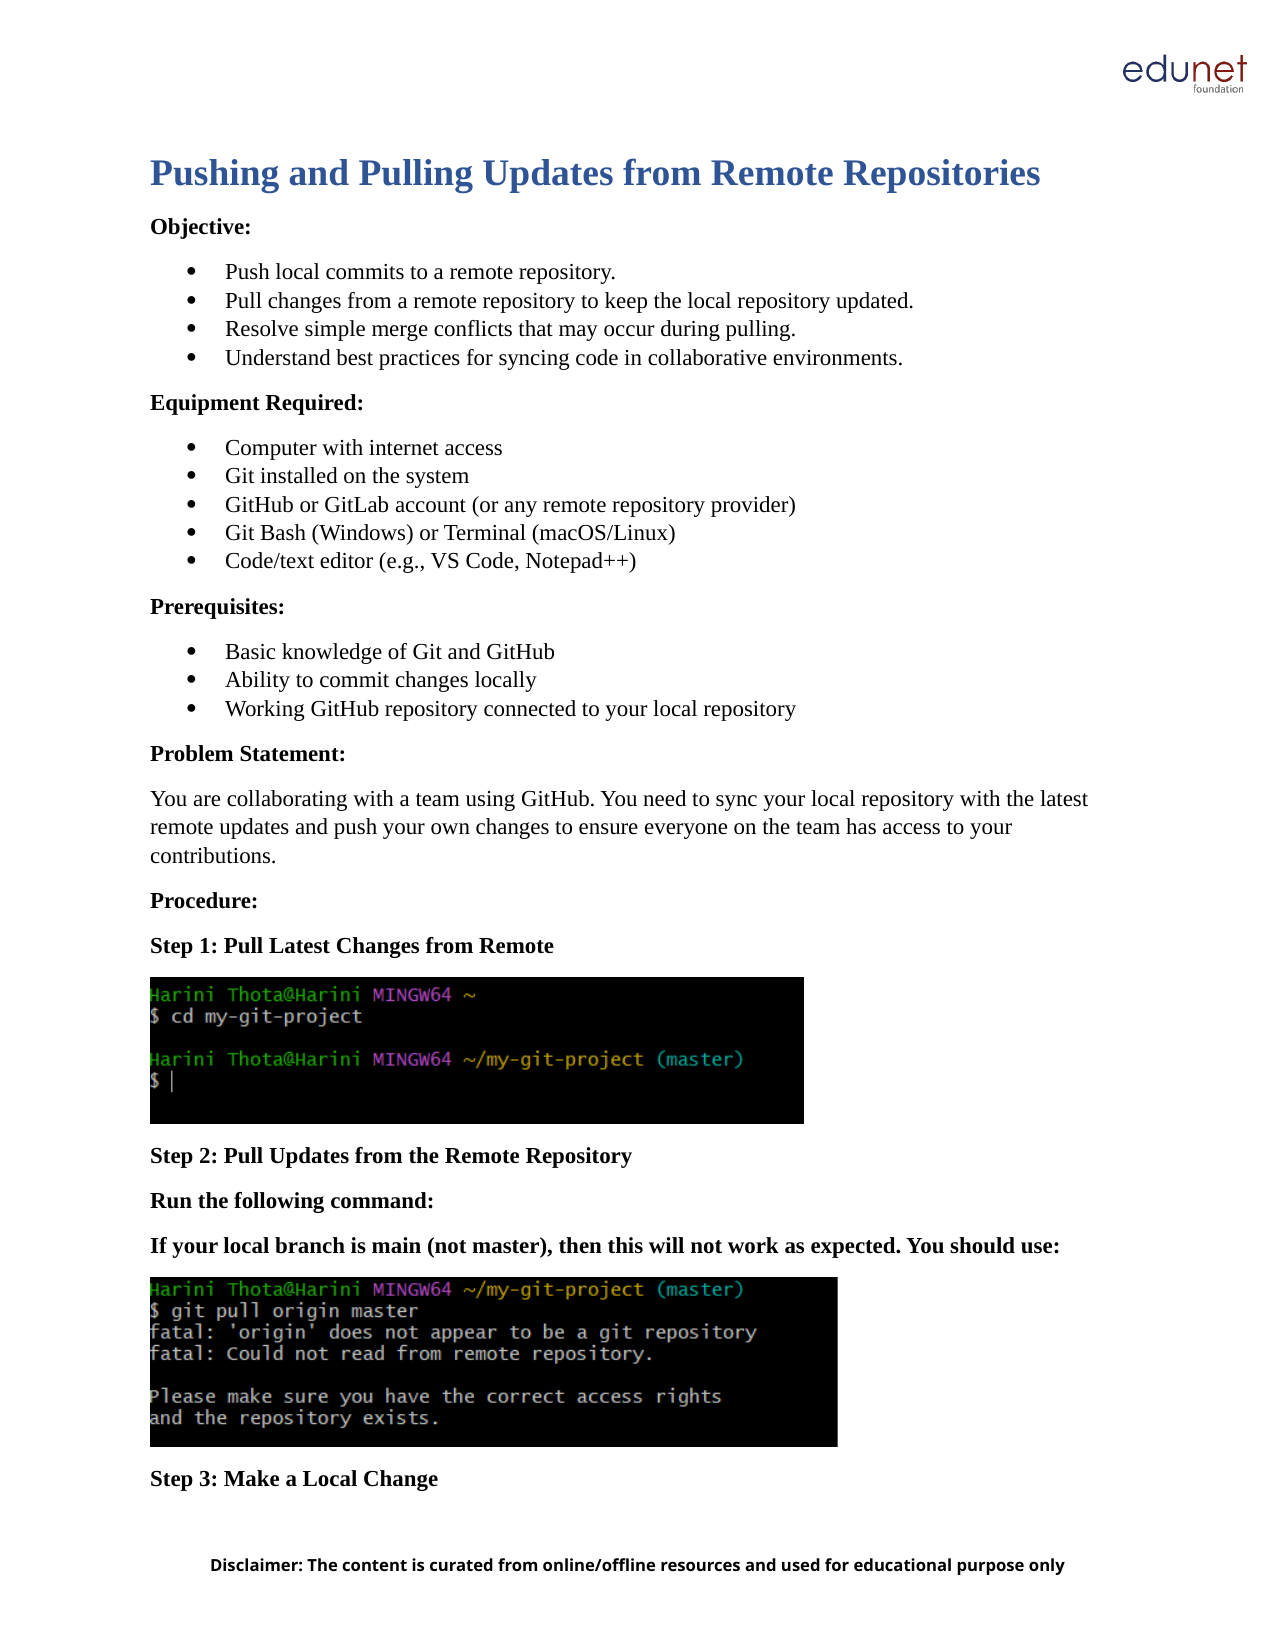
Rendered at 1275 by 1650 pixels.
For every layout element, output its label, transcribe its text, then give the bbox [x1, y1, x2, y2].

text If your local branch is main (not master), then this will not work as expected. You should use: [150, 1232, 1125, 1259]
list GitHub or GitLab account (or any remote repository provider) [187, 491, 1125, 517]
text Procedure: [150, 887, 1125, 913]
list Working GitHub repository connected to your local repository [187, 695, 1125, 721]
text You are collaborating with a team using GitHub. You need to sync your local repository with the latest remote updates and push your own changes to ensure everyone on the team has access to your contributions. [150, 785, 1125, 868]
picture [1121, 53, 1248, 95]
list Git installed on the system [187, 462, 1125, 489]
list Code/text editor (e.g., VS Code, Notepad++) [187, 548, 1125, 574]
text Prerequisites: [150, 593, 1125, 619]
list Computer with internet access [187, 434, 1125, 460]
text Problem Statement: [150, 740, 1125, 766]
list Git Bash (Windows) or Terminal (macOS/Linux) [187, 519, 1125, 546]
text Step 3: Make a Local Change [150, 1465, 1125, 1491]
picture [150, 977, 804, 1124]
text Objective: [150, 213, 1125, 239]
list Resolve simple merge conflicts that may occur during pulling. [187, 315, 1125, 342]
list Understand best practices for syncing code in collaborative environments. [187, 344, 1125, 370]
text Step 2: Pull Updates from the Remote Repository [150, 1142, 1125, 1168]
list Pull changes from a remote repository to keep the local repository updated. [187, 287, 1125, 313]
text Pushing and Pulling Updates from Remote Repositories [150, 150, 1125, 193]
text Run the following command: [150, 1187, 1125, 1214]
list Push local commits to a remote repository. [187, 258, 1125, 285]
picture [150, 1277, 838, 1447]
list Ability to commit changes locally [187, 666, 1125, 693]
text Equipment Required: [150, 389, 1125, 415]
list Basic knowledge of Git and GitHub [187, 638, 1125, 664]
text Step 1: Pull Latest Changes from Remote [150, 932, 1125, 958]
